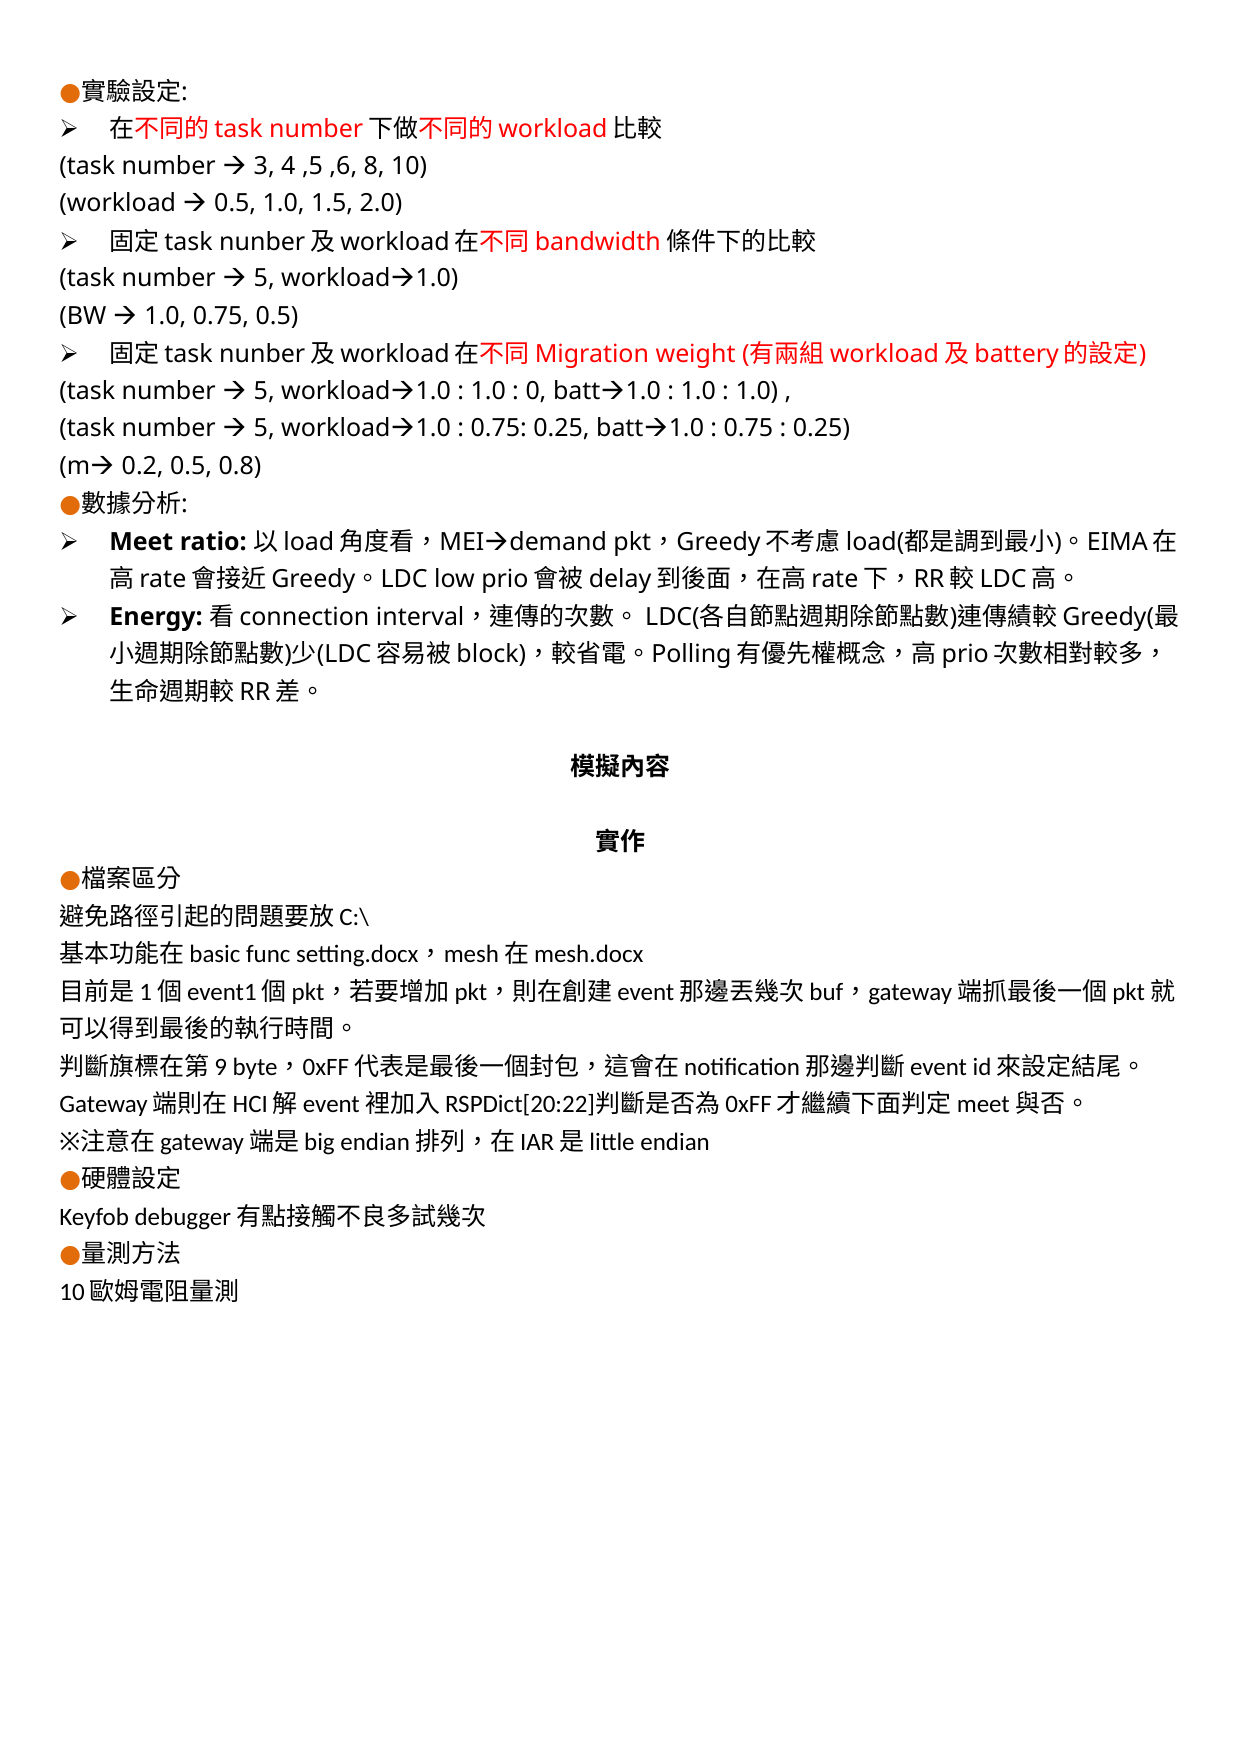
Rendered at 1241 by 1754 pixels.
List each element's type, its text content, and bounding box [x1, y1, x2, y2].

text 判斷旗標在第9 byte，0xFF代表是最後一個封包，這會在notification那邊判斷event id來設定結尾。 [59, 1046, 1181, 1083]
text Gateway端則在HCI解event裡加入RSPDict[20:22]判斷是否為0xFF才繼續下面判定meet與否。 [59, 1083, 1181, 1121]
text 目前是1個event1個pkt，若要增加pkt，則在創建event那邊丟幾次buf，gateway端抓最後一個pkt就可以得到最後的執行時間。 [59, 971, 1181, 1046]
text 模擬內容 [59, 746, 1181, 783]
text ●檔案區分 [59, 858, 1181, 896]
text (workload 0.5, 1.0, 1.5, 2.0) [59, 183, 1181, 221]
text 避免路徑引起的問題要放C:\ [59, 896, 1181, 933]
text 10歐姆電阻量測 [59, 1271, 1181, 1308]
text ●實驗設定: [59, 71, 1181, 108]
text (task number 5, workload1.0 : 0.75: 0.25, batt1.0 : 0.75 : 0.25) [59, 408, 1181, 446]
text 基本功能在basic func setting.docx，mesh在mesh.docx [59, 933, 1181, 971]
text (task number 5, workload1.0 : 1.0 : 0, batt1.0 : 1.0 : 1.0) , [59, 371, 1181, 408]
text ●硬體設定 [59, 1158, 1181, 1196]
text ※注意在gateway端是big endian排列，在IAR是little endian [59, 1121, 1181, 1158]
list 固定task nunber及workload在不同Migration weight (有兩組workload及battery的設定) [59, 333, 1181, 371]
text ●數據分析: [59, 483, 1181, 521]
text (task number 3, 4 ,5 ,6, 8, 10) [59, 146, 1181, 183]
list Meet ratio: 以load角度看，MEIdemand pkt，Greedy不考慮load(都是調到最小)。EIMA在高rate會接近Greedy。LDC low prio會被delay到後面，在高rate下，RR較LDC高。 [59, 521, 1181, 596]
text (BW 1.0, 0.75, 0.5) [59, 296, 1181, 333]
text ●量測方法 [59, 1233, 1181, 1271]
list 固定task nunber及workload在不同bandwidth條件下的比較 [59, 221, 1181, 258]
text 實作 [59, 821, 1181, 858]
text Keyfob debugger有點接觸不良多試幾次 [59, 1196, 1181, 1233]
list Energy: 看connection interval，連傳的次數。 LDC(各自節點週期除節點數)連傳績較Greedy(最小週期除節點數)少(LDC容易被block)，較省電。Polling有優先權概念，高prio次數相對較多，生命週期較RR差。 [59, 596, 1181, 708]
text (task number 5, workload1.0) [59, 258, 1181, 296]
text (m 0.2, 0.5, 0.8) [59, 446, 1181, 483]
list 在不同的task number下做不同的workload比較 [59, 108, 1181, 146]
